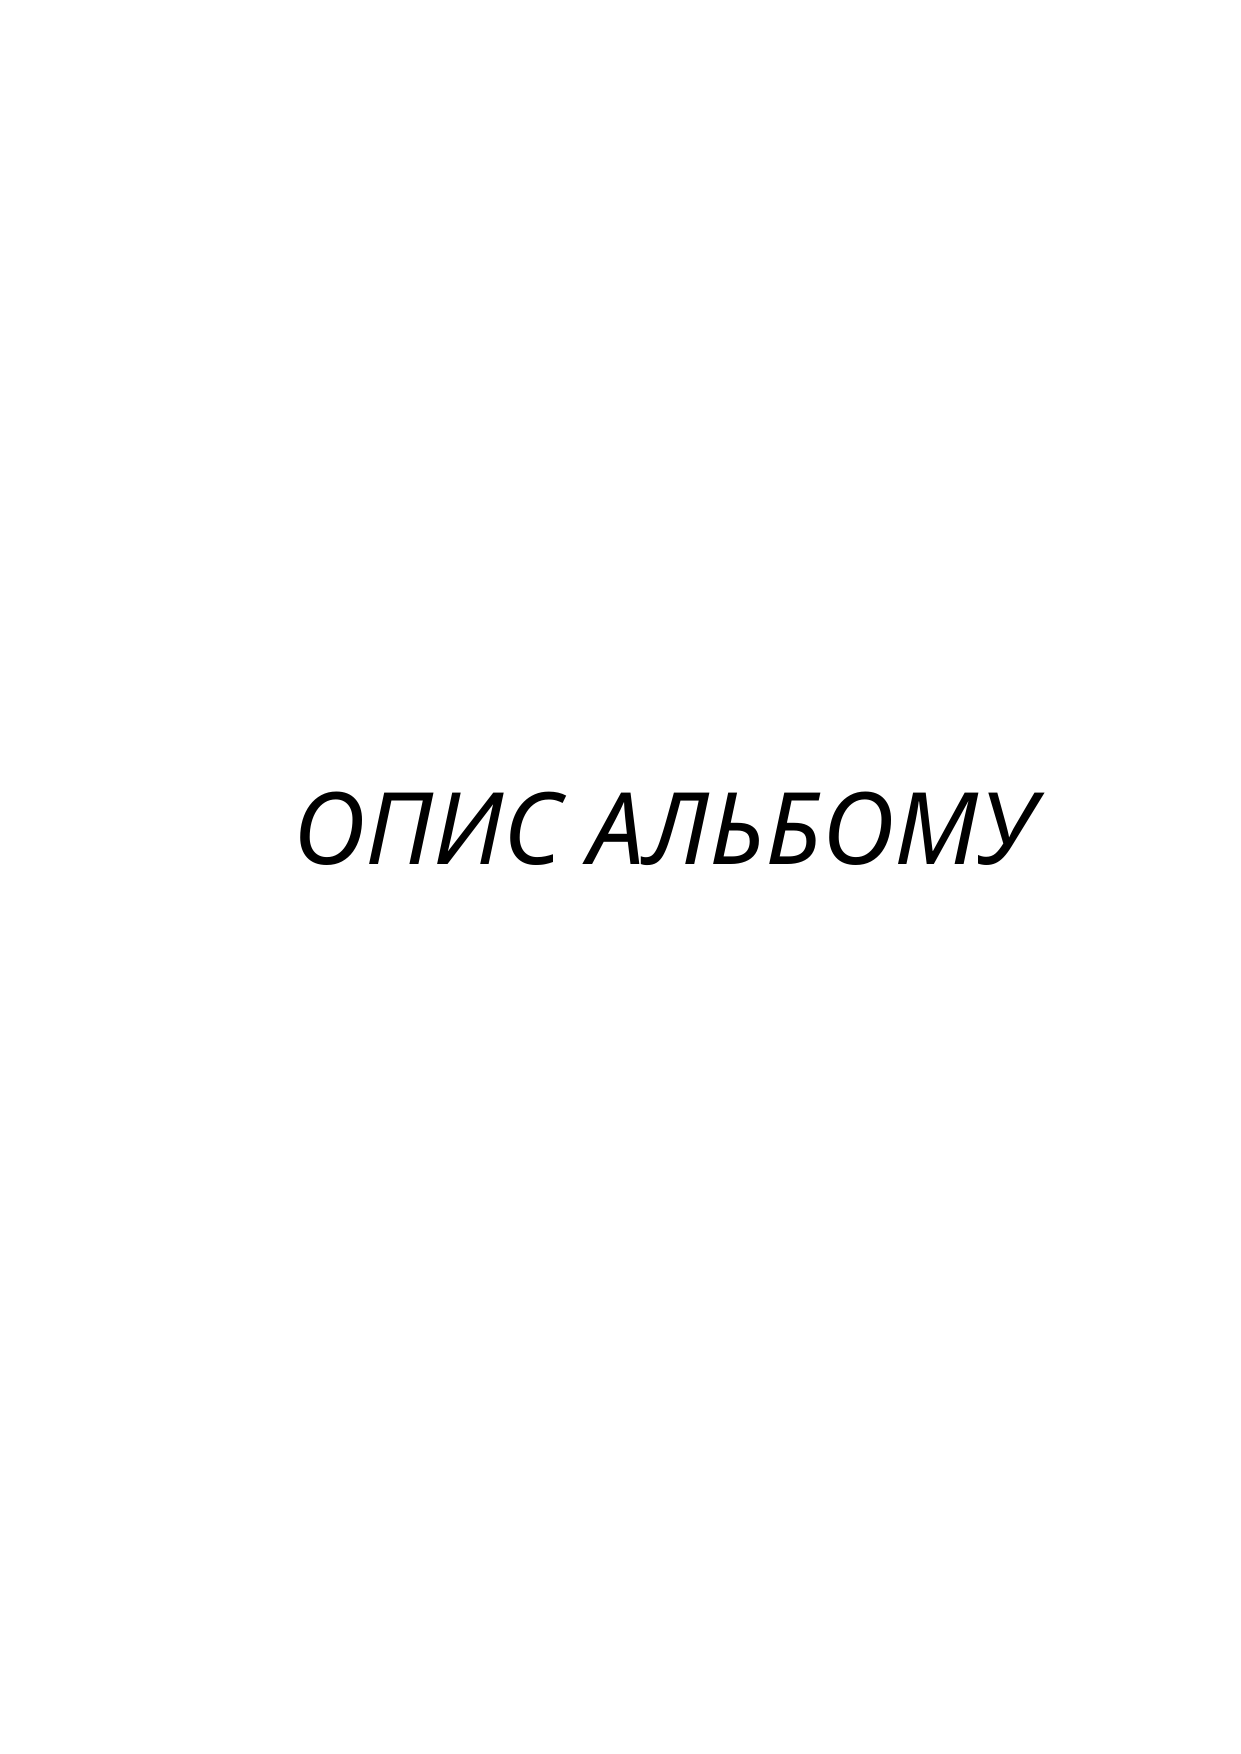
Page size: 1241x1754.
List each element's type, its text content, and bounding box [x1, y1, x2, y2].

text ОПИС АЛЬБОМУ [177, 757, 1152, 893]
